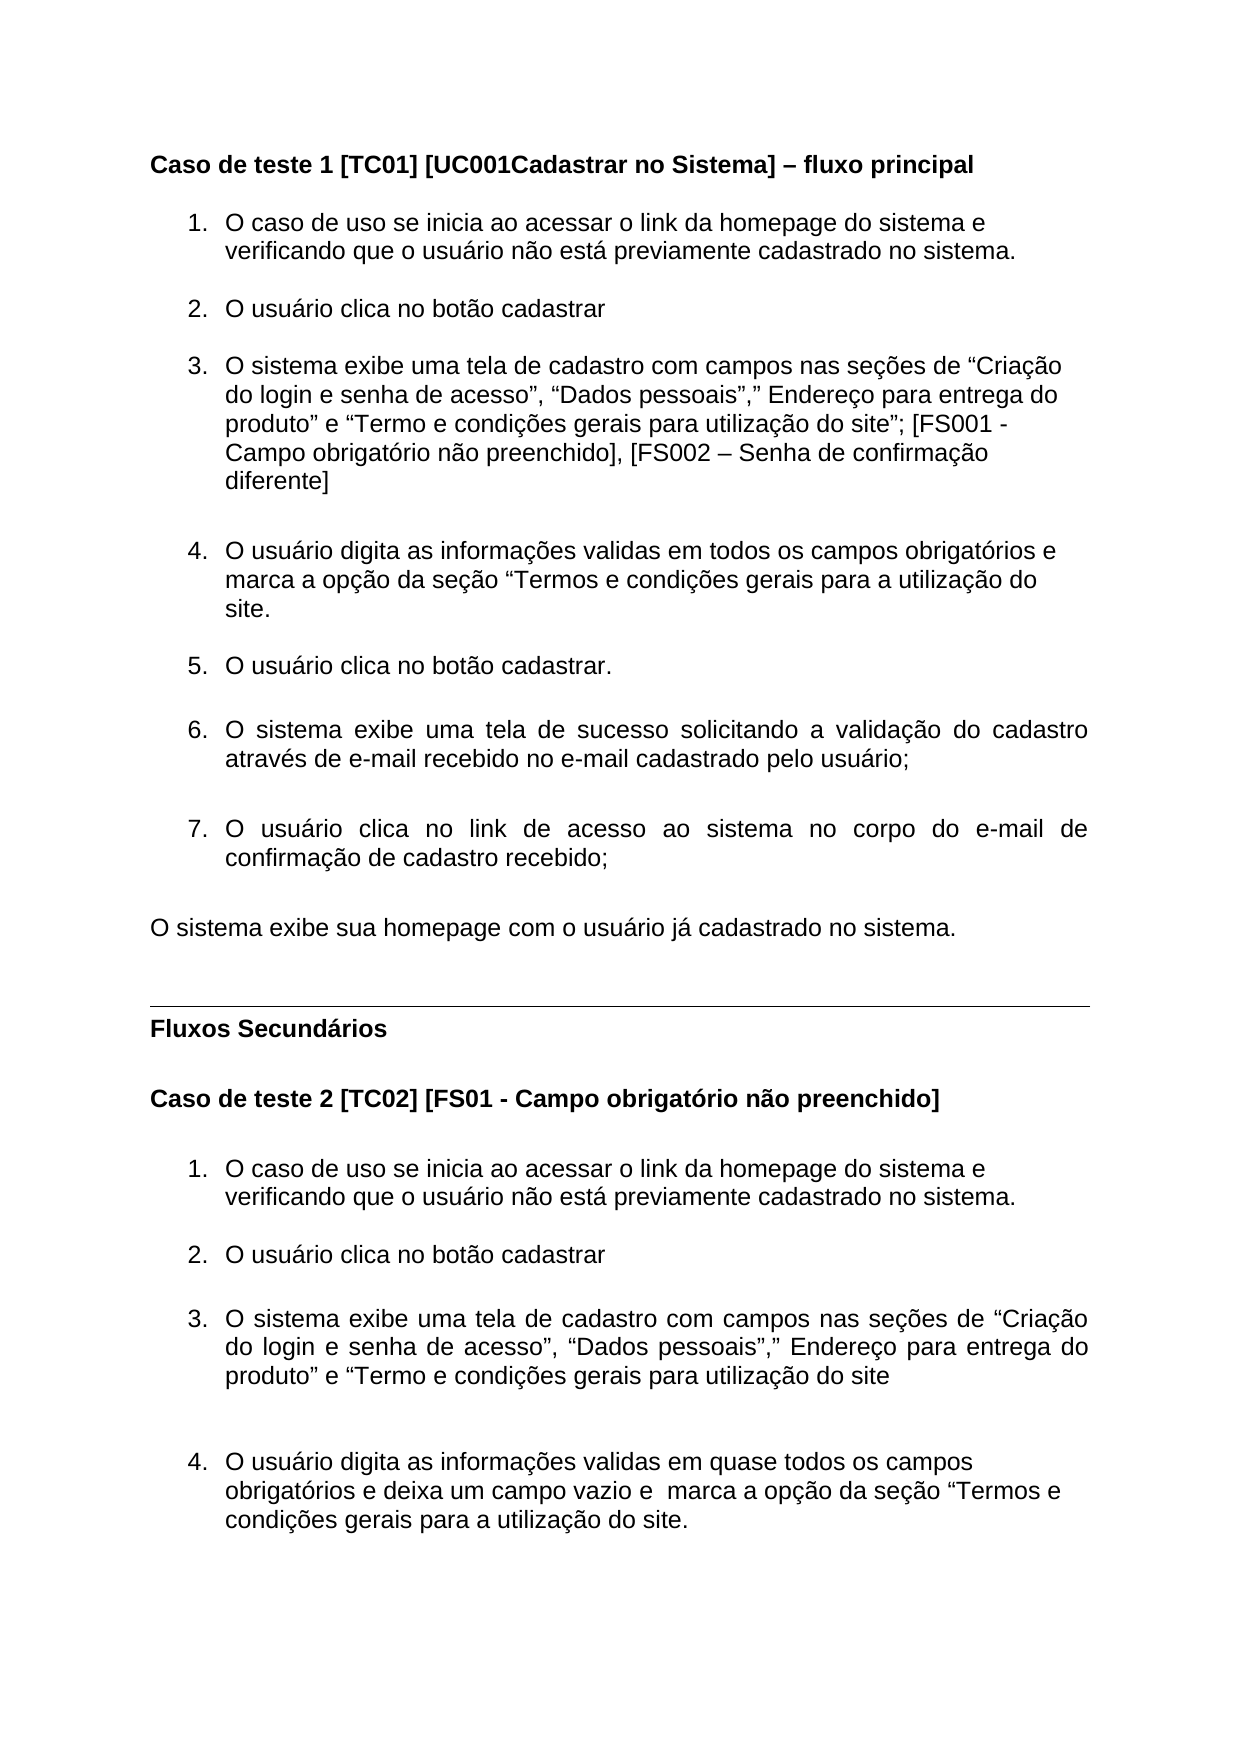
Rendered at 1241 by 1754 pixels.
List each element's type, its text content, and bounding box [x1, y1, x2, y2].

list O caso de uso se inicia ao acessar o link da homepage do sistema e verificando que o usuário não está previamente cadastrado no sistema. [187, 207, 1090, 265]
text O sistema exibe sua homepage com o usuário já cadastrado no sistema. [150, 912, 1090, 1006]
list O usuário clica no botão cadastrar. [187, 651, 1090, 680]
text Caso de teste 2 [TC02] [FS01 - Campo obrigatório não preenchido] [150, 1084, 1090, 1112]
list O usuário digita as informações validas em quase todos os campos obrigatórios e deixa um campo vazio e marca a opção da seção “Termos e condições gerais para a utilização do site. [187, 1447, 1090, 1534]
list O usuário clica no botão cadastrar [187, 1240, 1090, 1269]
list O caso de uso se inicia ao acessar o link da homepage do sistema e verificando que o usuário não está previamente cadastrado no sistema. [187, 1154, 1090, 1211]
list O sistema exibe uma tela de sucesso solicitando a validação do cadastro através de e-mail recebido no e-mail cadastrado pelo usuário; [187, 715, 1090, 772]
list O usuário digita as informações validas em todos os campos obrigatórios e marca a opção da seção “Termos e condições gerais para a utilização do site. [187, 536, 1090, 622]
list O usuário clica no botão cadastrar [187, 294, 1090, 322]
list O sistema exibe uma tela de cadastro com campos nas seções de “Criação do login e senha de acesso”, “Dados pessoais”,” Endereço para entrega do produto” e “Termo e condições gerais para utilização do site”; [FS001 - Campo obrigatório não preenchido], [FS002 – Senha de confirmação diferente] [187, 351, 1090, 495]
text Fluxos Secundários [150, 1014, 1090, 1042]
text Caso de teste 1 [TC01] [UC001Cadastrar no Sistema] – fluxo principal [150, 150, 1090, 179]
list O usuário clica no link de acesso ao sistema no corpo do e-mail de confirmação de cadastro recebido; [187, 814, 1090, 871]
